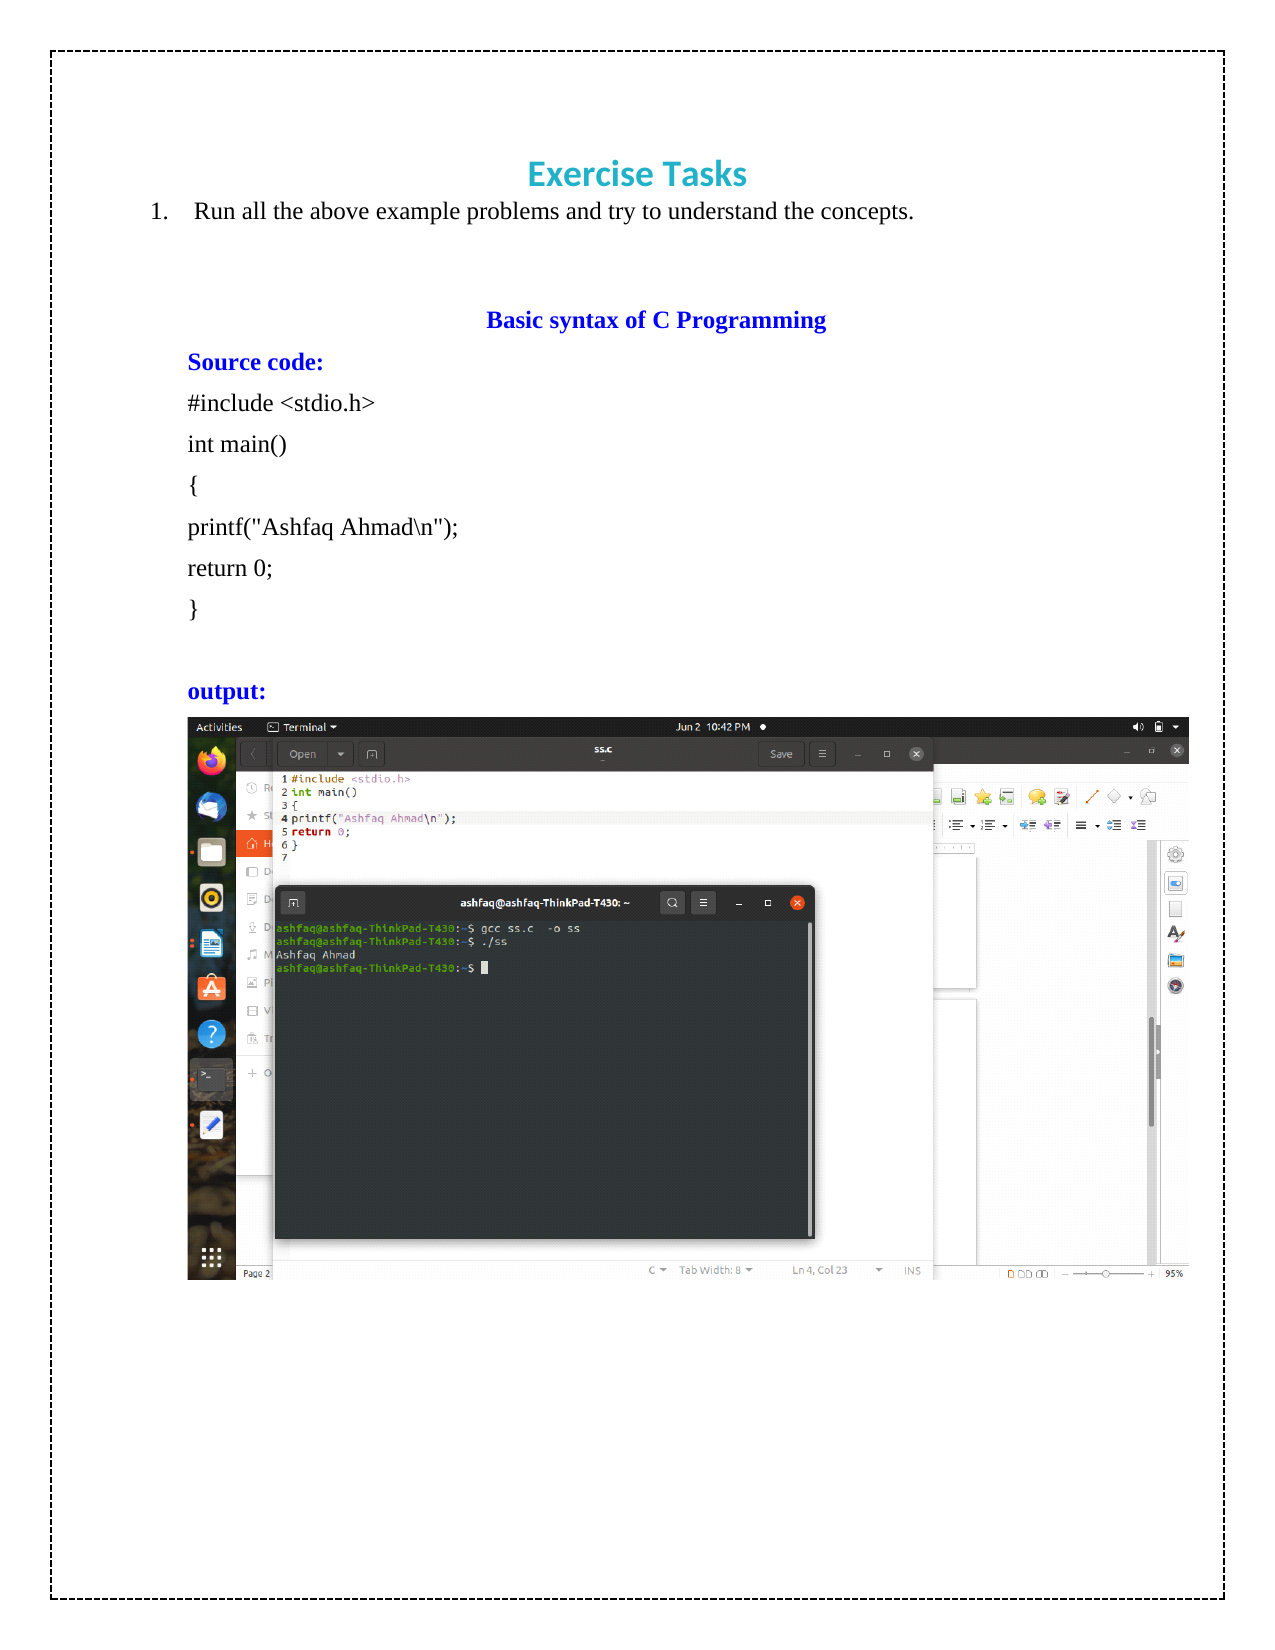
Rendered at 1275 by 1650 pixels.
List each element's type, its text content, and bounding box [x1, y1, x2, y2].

text int main() [187, 429, 1125, 458]
text #include <stdio.h> [187, 388, 1125, 417]
text Source code: [187, 347, 1125, 376]
text printf("Ashfaq Ahmad\n"); [187, 512, 1125, 541]
text return 0; [187, 553, 1125, 582]
picture [187, 717, 1189, 1280]
text } [187, 594, 1125, 623]
text { [187, 471, 1125, 499]
text Exercise Tasks [150, 150, 1125, 196]
list Run all the above example problems and try to understand the concepts. [150, 196, 1125, 224]
text output: [187, 676, 1125, 705]
text Basic syntax of C Programming [187, 306, 1125, 334]
